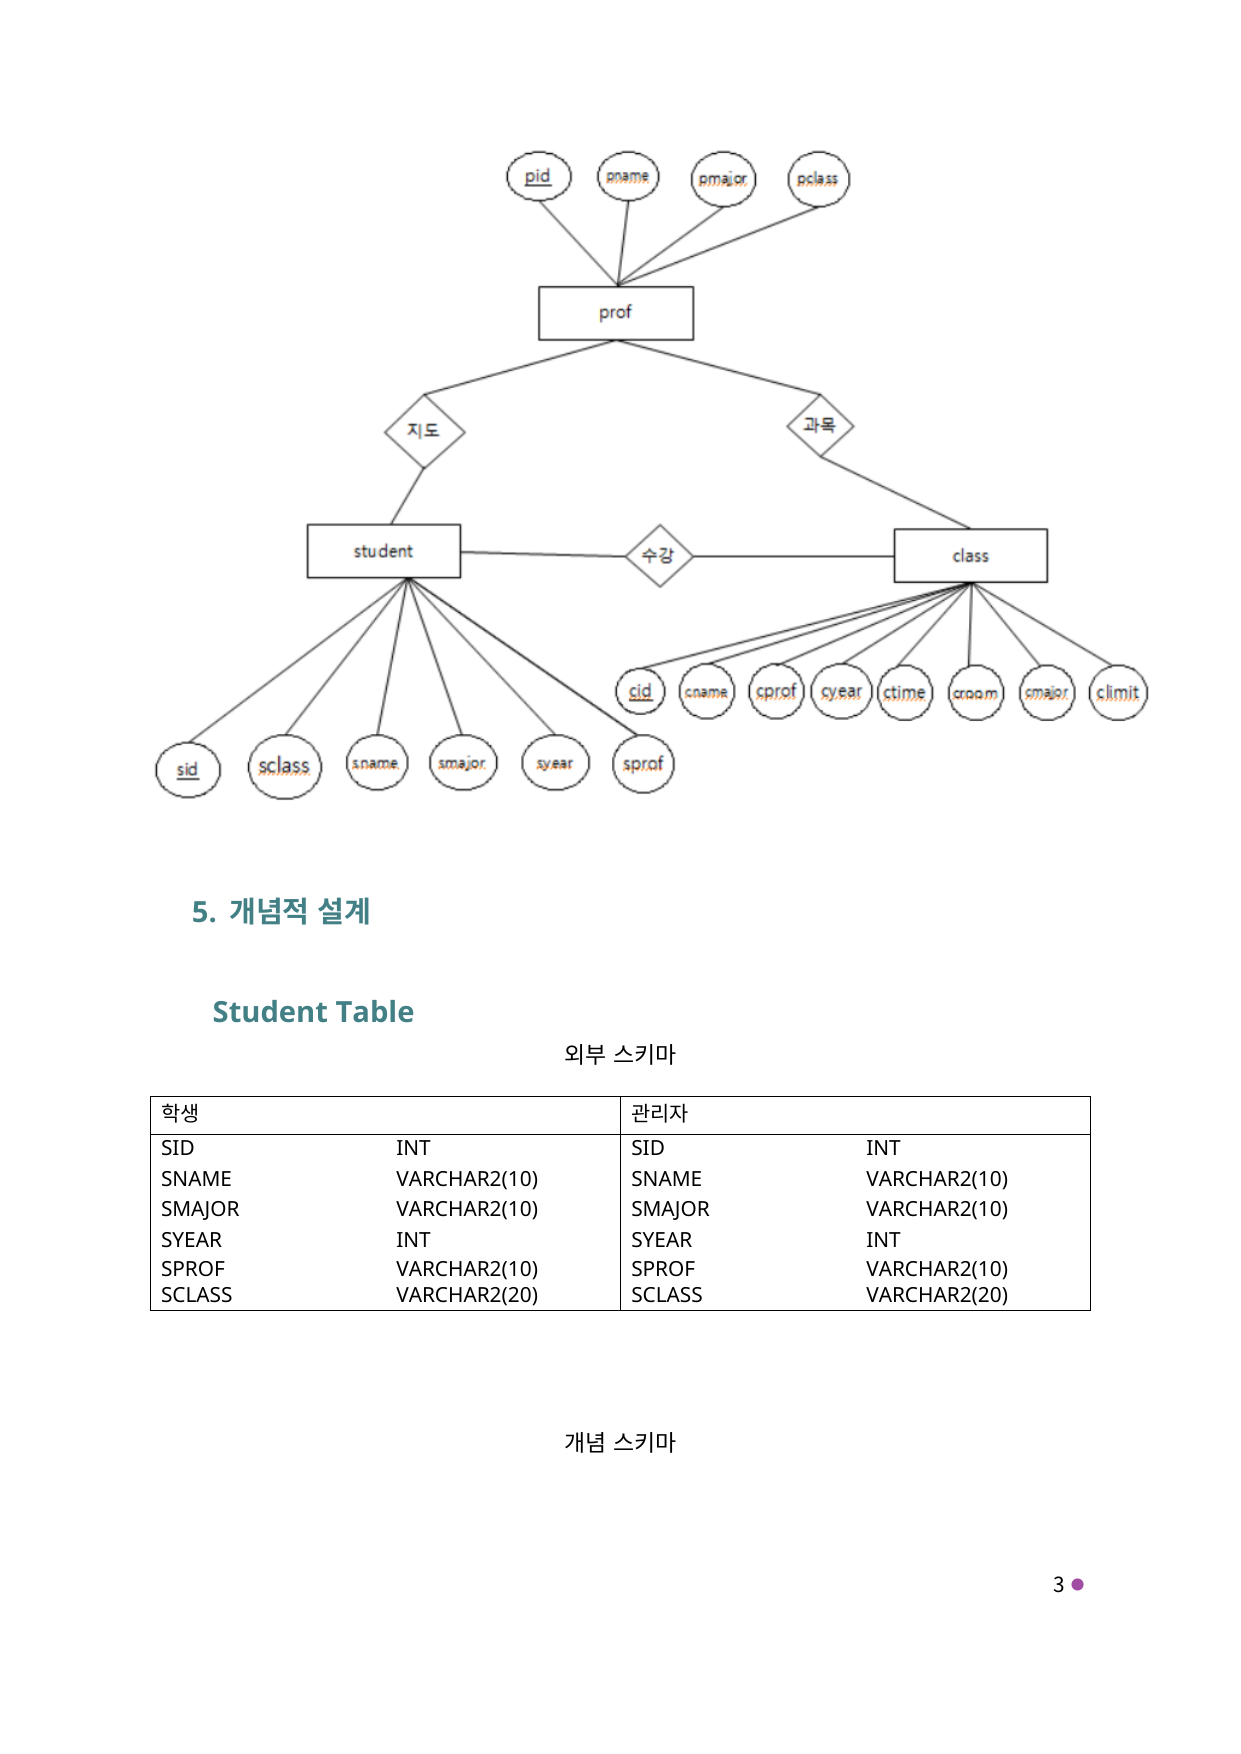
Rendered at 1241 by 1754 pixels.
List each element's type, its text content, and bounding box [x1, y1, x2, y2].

table_cell INT [385, 1226, 620, 1257]
table_cell SCLASS [151, 1284, 385, 1310]
table_cell VARCHAR2(20) [855, 1284, 1090, 1310]
table_header 학생 [151, 1097, 620, 1134]
table_cell SMAJOR [621, 1196, 855, 1226]
table_cell SNAME [151, 1165, 385, 1196]
text 개념 스키마 [150, 1424, 1090, 1458]
table_cell INT [855, 1135, 1090, 1165]
subtitle Student Table [212, 991, 1090, 1031]
picture [150, 147, 1158, 807]
table_cell SNAME [621, 1165, 855, 1196]
table_cell SPROF [151, 1257, 385, 1284]
table_cell SID [621, 1135, 855, 1165]
table_cell INT [385, 1135, 620, 1165]
table_cell VARCHAR2(10) [385, 1165, 620, 1196]
table_cell VARCHAR2(10) [855, 1165, 1090, 1196]
text 외부 스키마 [150, 1037, 1090, 1070]
table_cell VARCHAR2(10) [385, 1257, 620, 1284]
subtitle 개념적 설계 [192, 889, 1090, 931]
table_cell VARCHAR2(10) [385, 1196, 620, 1226]
table_cell INT [855, 1226, 1090, 1257]
table_header 관리자 [621, 1097, 1090, 1134]
table_cell VARCHAR2(20) [385, 1284, 620, 1310]
table_cell VARCHAR2(10) [855, 1196, 1090, 1226]
table_cell VARCHAR2(10) [855, 1257, 1090, 1284]
table_cell SMAJOR [151, 1196, 385, 1226]
table_cell SCLASS [621, 1284, 855, 1310]
table_cell SID [151, 1135, 385, 1165]
table_cell SYEAR [621, 1226, 855, 1257]
table_cell SPROF [621, 1257, 855, 1284]
table_cell SYEAR [151, 1226, 385, 1257]
